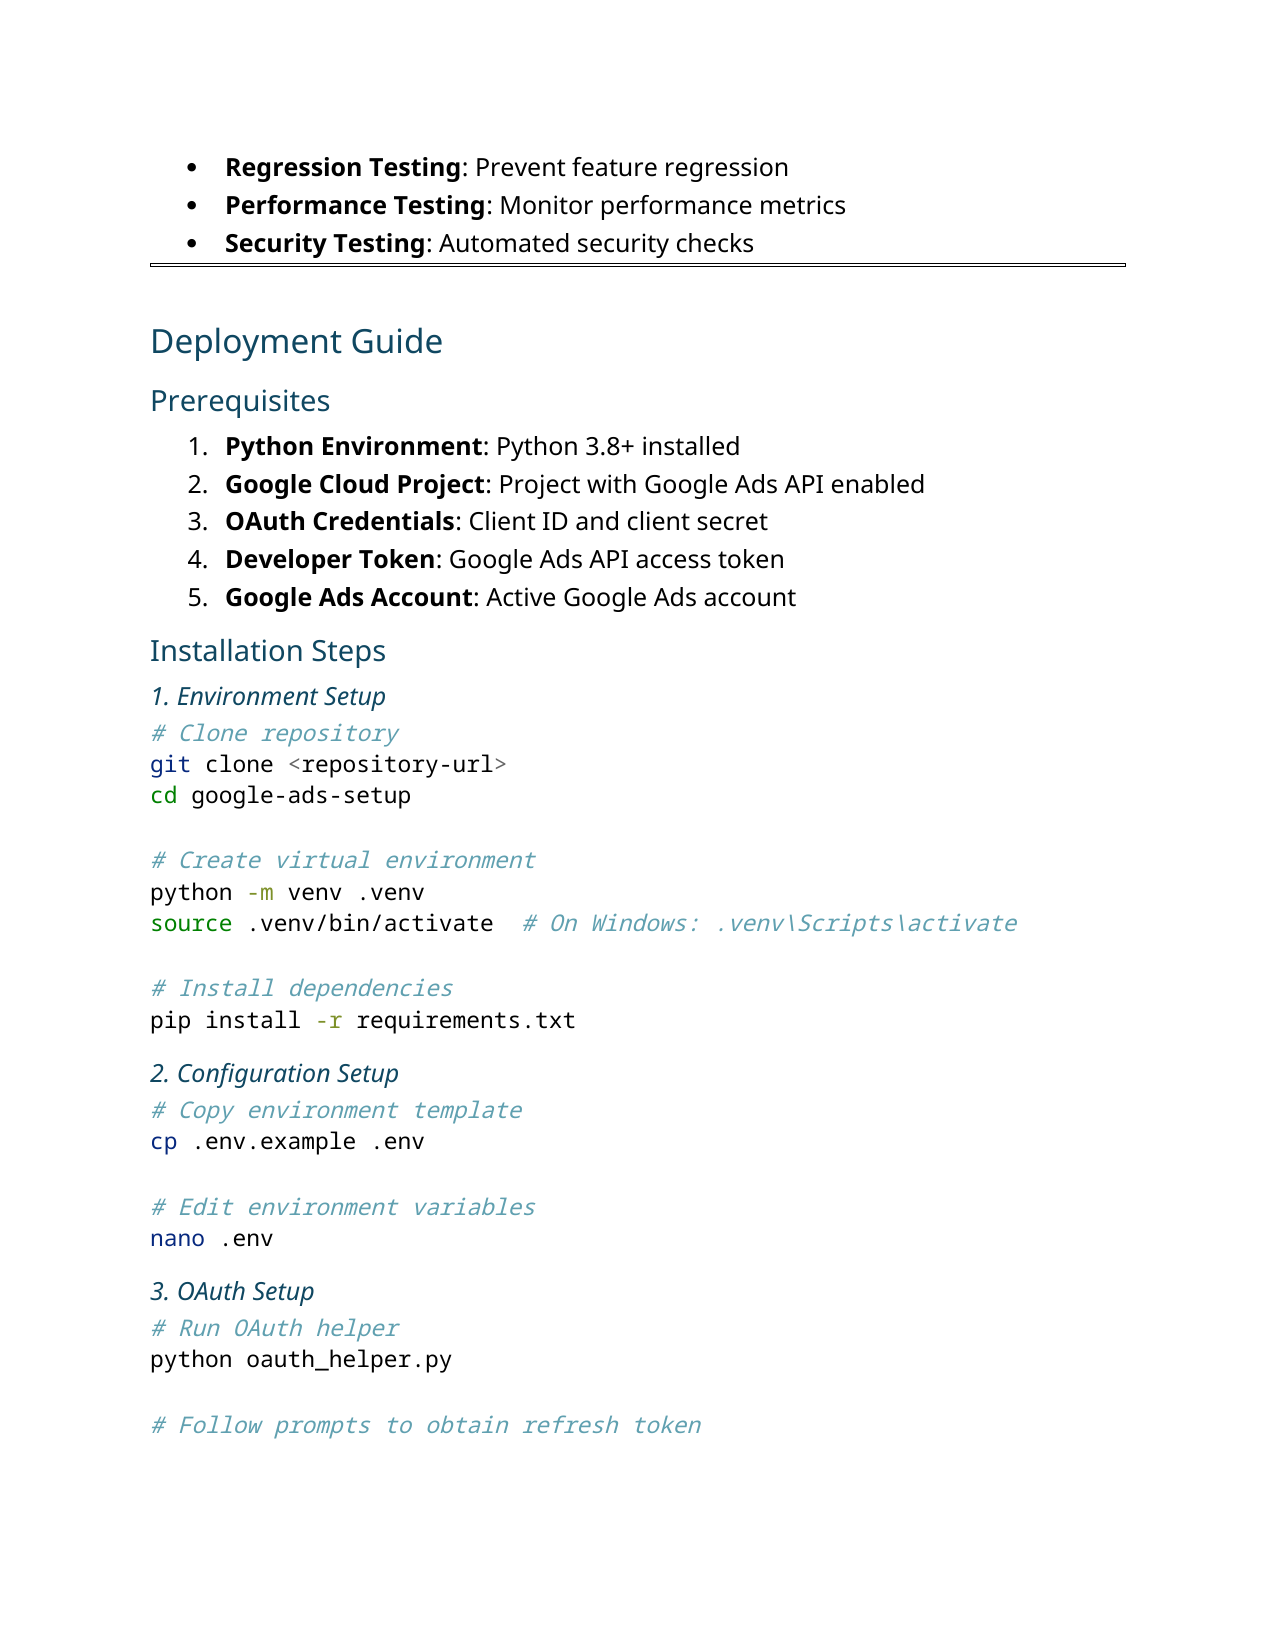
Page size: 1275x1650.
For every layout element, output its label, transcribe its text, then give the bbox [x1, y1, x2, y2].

text # Clone repository git clone <repository-url> cd google-ads-setup # Create virtual environment python -m venv .venv source .venv/bin/activate # On Windows: .venv\Scripts\activate # Install dependencies pip install -r requirements.txt [150, 717, 1125, 1035]
subtitle Deployment Guide [150, 318, 1125, 364]
subtitle Installation Steps [150, 630, 1125, 670]
list Developer Token: Google Ads API access token [187, 542, 1125, 576]
text # Copy environment template cp .env.example .env # Edit environment variables nano .env [150, 1094, 1125, 1253]
list Python Environment: Python 3.8+ installed [187, 428, 1125, 462]
subtitle 3. OAuth Setup [150, 1274, 1125, 1308]
subtitle 1. Environment Setup [150, 678, 1125, 712]
subtitle 2. Configuration Setup [150, 1056, 1125, 1090]
list Regression Testing: Prevent feature regression [187, 150, 1125, 184]
list Performance Testing: Monitor performance metrics [187, 188, 1125, 222]
list OAuth Credentials: Client ID and client secret [187, 504, 1125, 538]
list Security Testing: Automated security checks [187, 226, 1125, 260]
list Google Ads Account: Active Google Ads account [187, 580, 1125, 614]
text # Run OAuth helper python oauth_helper.py # Follow prompts to obtain refresh token [150, 1312, 1125, 1440]
list Google Cloud Project: Project with Google Ads API enabled [187, 466, 1125, 500]
subtitle Prerequisites [150, 380, 1125, 420]
